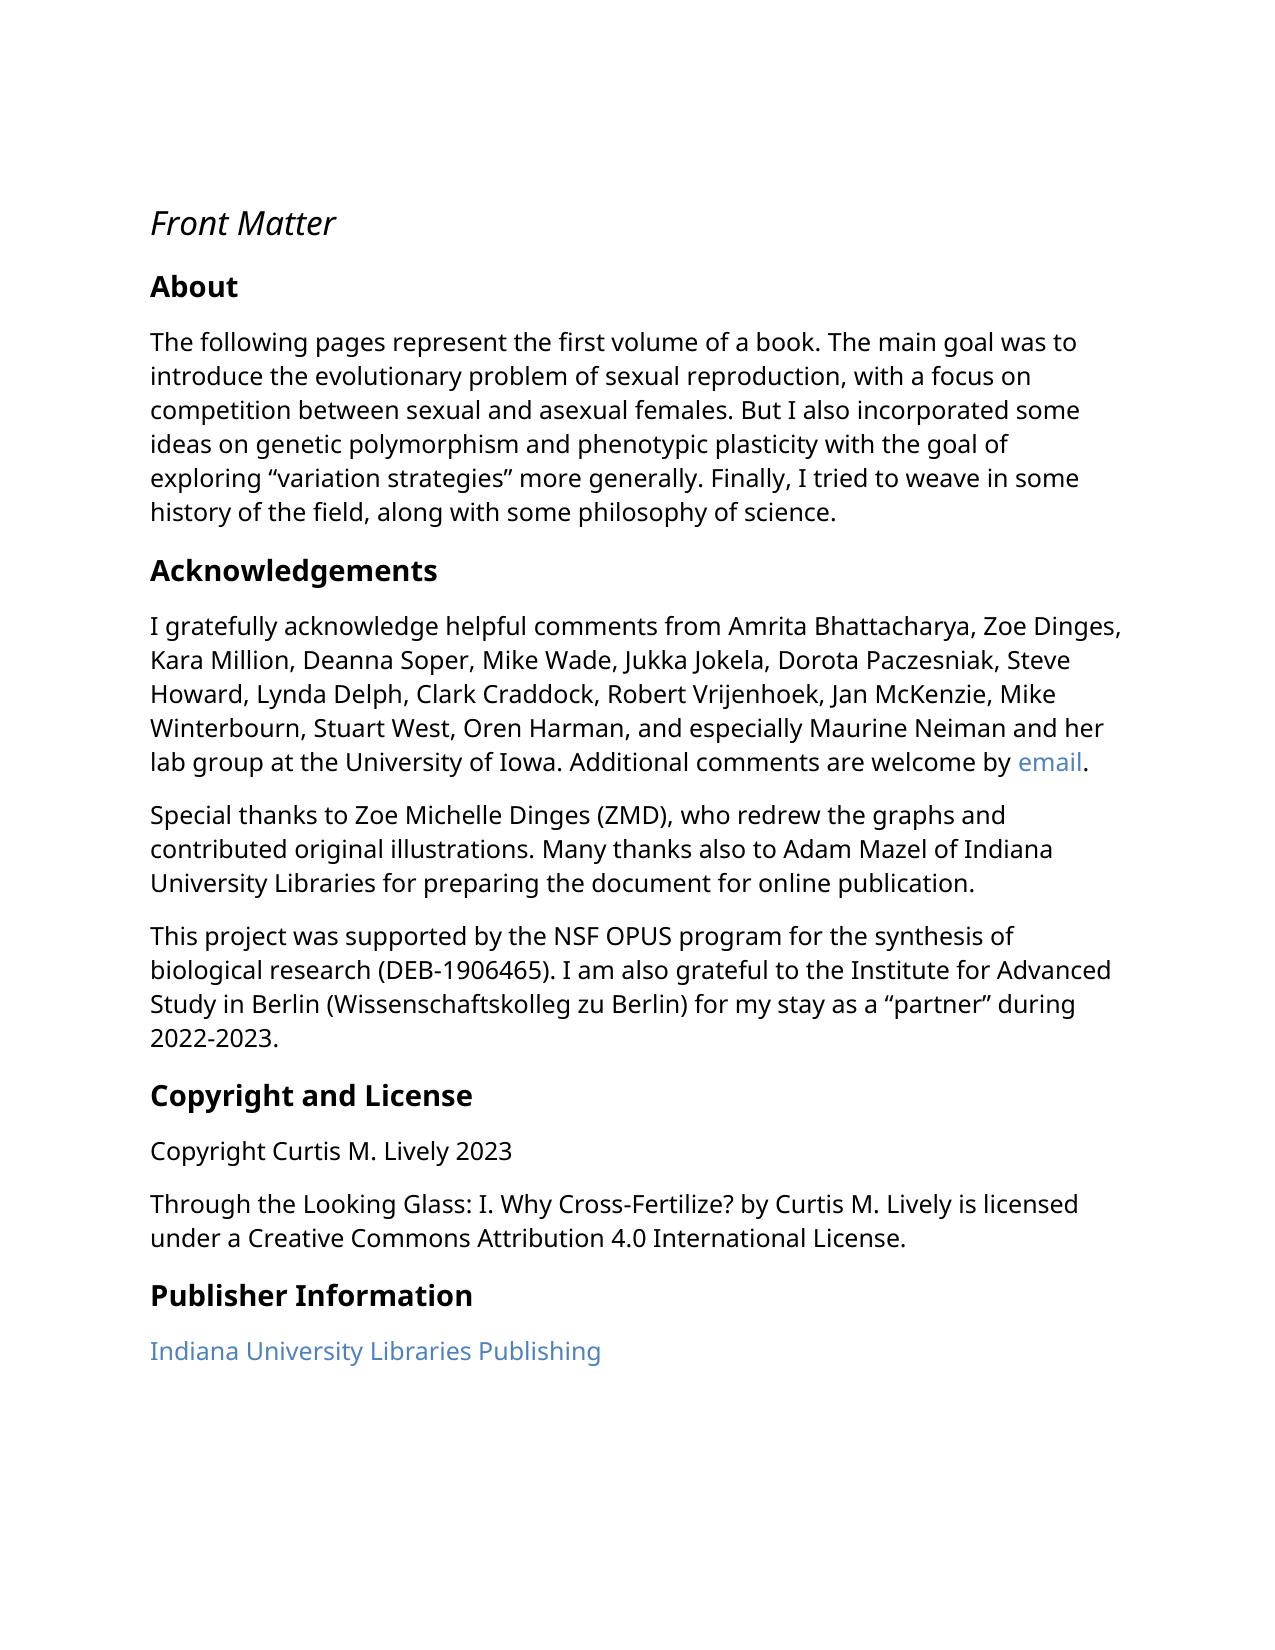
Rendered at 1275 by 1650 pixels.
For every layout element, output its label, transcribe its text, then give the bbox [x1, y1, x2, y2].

text Through the Looking Glass: I. Why Cross-Fertilize? by Curtis M. Lively is licensed under a Creative Commons Attribution 4.0 International License. [150, 1187, 1125, 1255]
text Special thanks to Zoe Michelle Dinges (ZMD), who redrew the graphs and contributed original illustrations. Many thanks also to Adam Mazel of Indiana University Libraries for preparing the document for online publication. [150, 797, 1125, 899]
text This project was supported by the NSF OPUS program for the synthesis of biological research (DEB-1906465). I am also grateful to the Institute for Advanced Study in Berlin (Wissenschaftskolleg zu Berlin) for my stay as a “partner” during 2022-2023. [150, 918, 1125, 1054]
subtitle Acknowledgements [150, 550, 1125, 589]
subtitle Publisher Information [150, 1276, 1125, 1315]
subtitle Copyright and License [150, 1075, 1125, 1115]
subtitle Front Matter [150, 200, 1125, 245]
text I gratefully acknowledge helpful comments from Amrita Bhattacharya, Zoe Dinges, Kara Million, Deanna Soper, Mike Wade, Jukka Jokela, Dorota Paczesniak, Steve Howard, Lynda Delph, Clark Craddock, Robert Vrijenhoek, Jan McKenzie, Mike Winterbourn, Stuart West, Oren Harman, and especially Maurine Neiman and her lab group at the University of Iowa. Additional comments are welcome by email. [150, 608, 1125, 779]
subtitle About [150, 266, 1125, 306]
text Copyright Curtis M. Lively 2023 [150, 1134, 1125, 1168]
text The following pages represent the first volume of a book. The main goal was to introduce the evolutionary problem of sexual reproduction, with a focus on competition between sexual and asexual females. But I also incorporated some ideas on genetic polymorphism and phenotypic plasticity with the goal of exploring “variation strategies” more generally. Finally, I tried to weave in some history of the field, along with some philosophy of science. [150, 325, 1125, 529]
text Indiana University Libraries Publishing [150, 1334, 1125, 1368]
